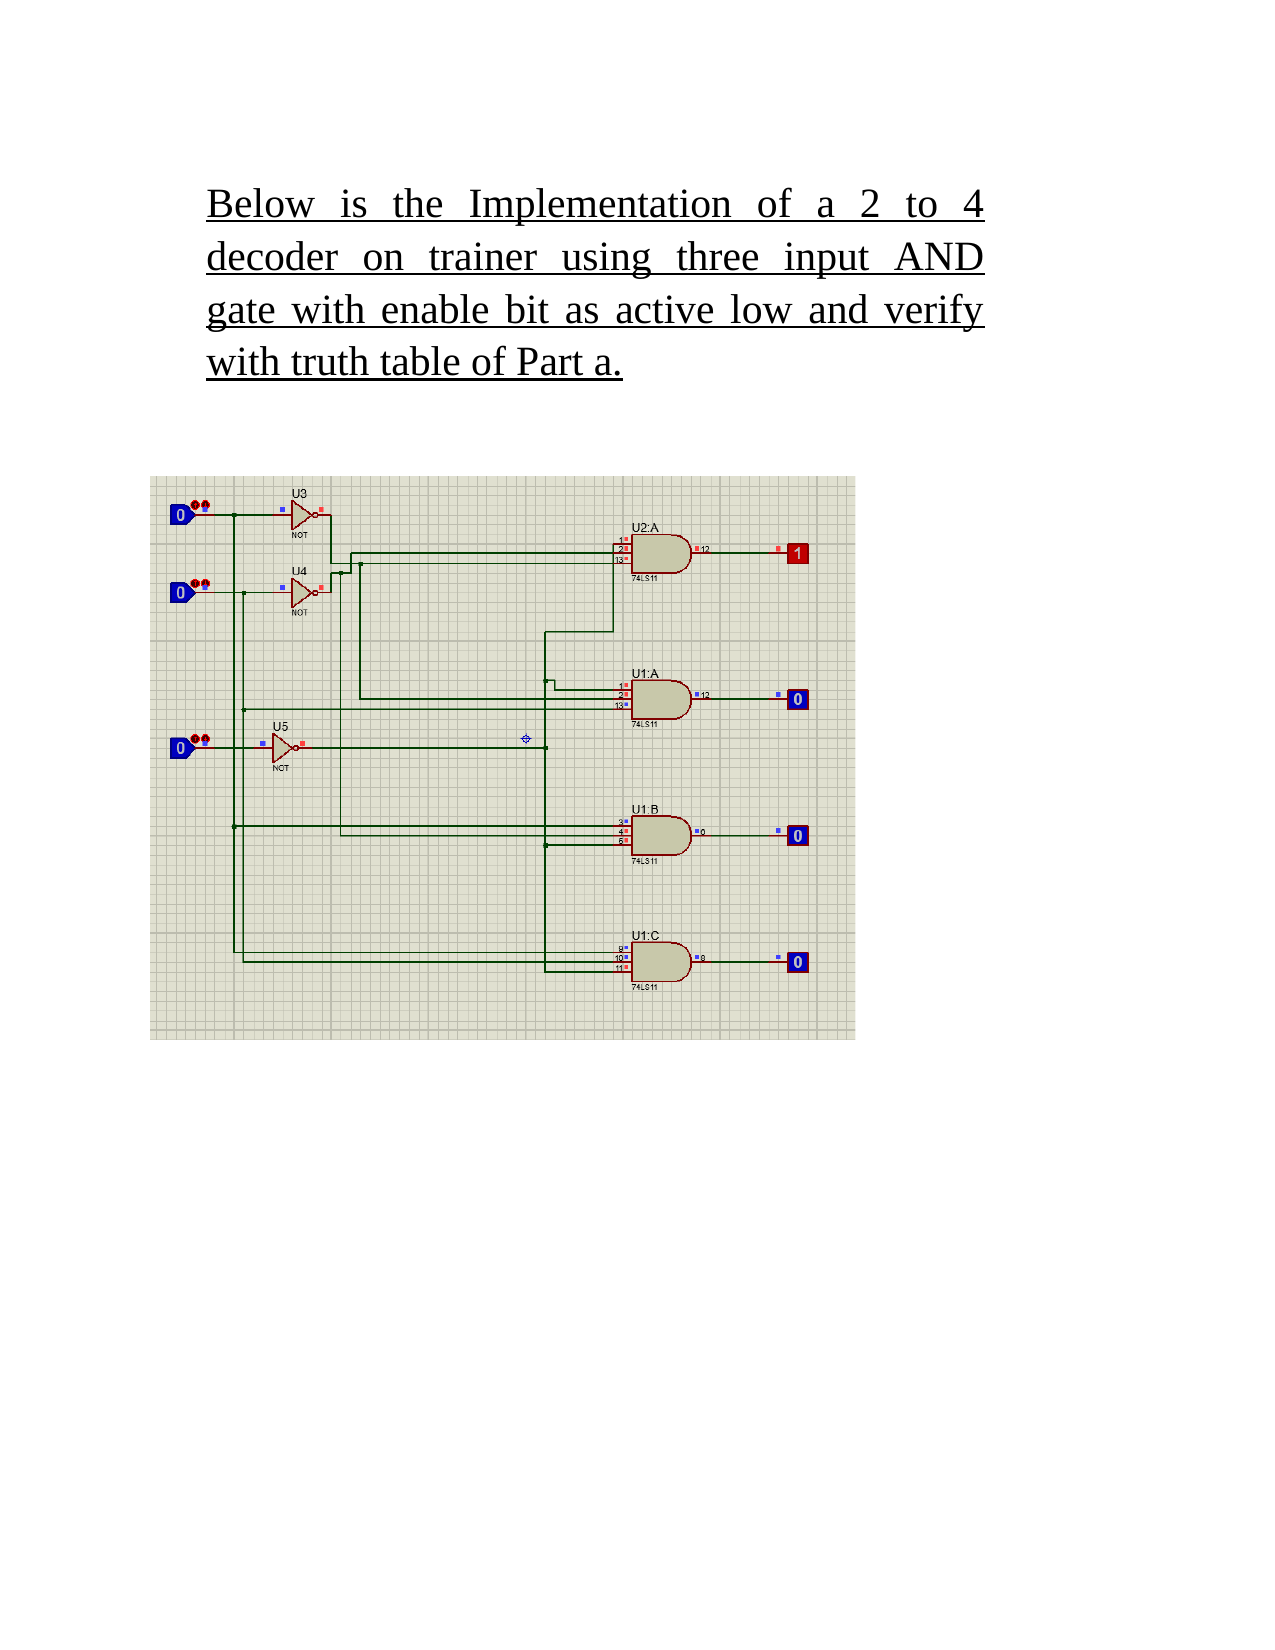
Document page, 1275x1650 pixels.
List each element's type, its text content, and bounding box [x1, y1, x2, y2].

picture [150, 476, 856, 1040]
text Below is the Implementation of a 2 to 4 decoder on trainer using three input AND gate with enable bit as active low and verify with truth table of Part a. [206, 275, 985, 326]
text Below is the Implementation of a 2 to 4 decoder on trainer using three input AND gate with enable bit as active low and verify with truth table of Part a. [206, 222, 985, 273]
text Below is the Implementation of a 2 to 4 decoder on trainer using three input AND gate with enable bit as active low and verify with truth table of Part a. [206, 179, 985, 220]
text Below is the Implementation of a 2 to 4 decoder on trainer using three input AND gate with enable bit as active low and verify with truth table of Part a. [206, 328, 985, 385]
